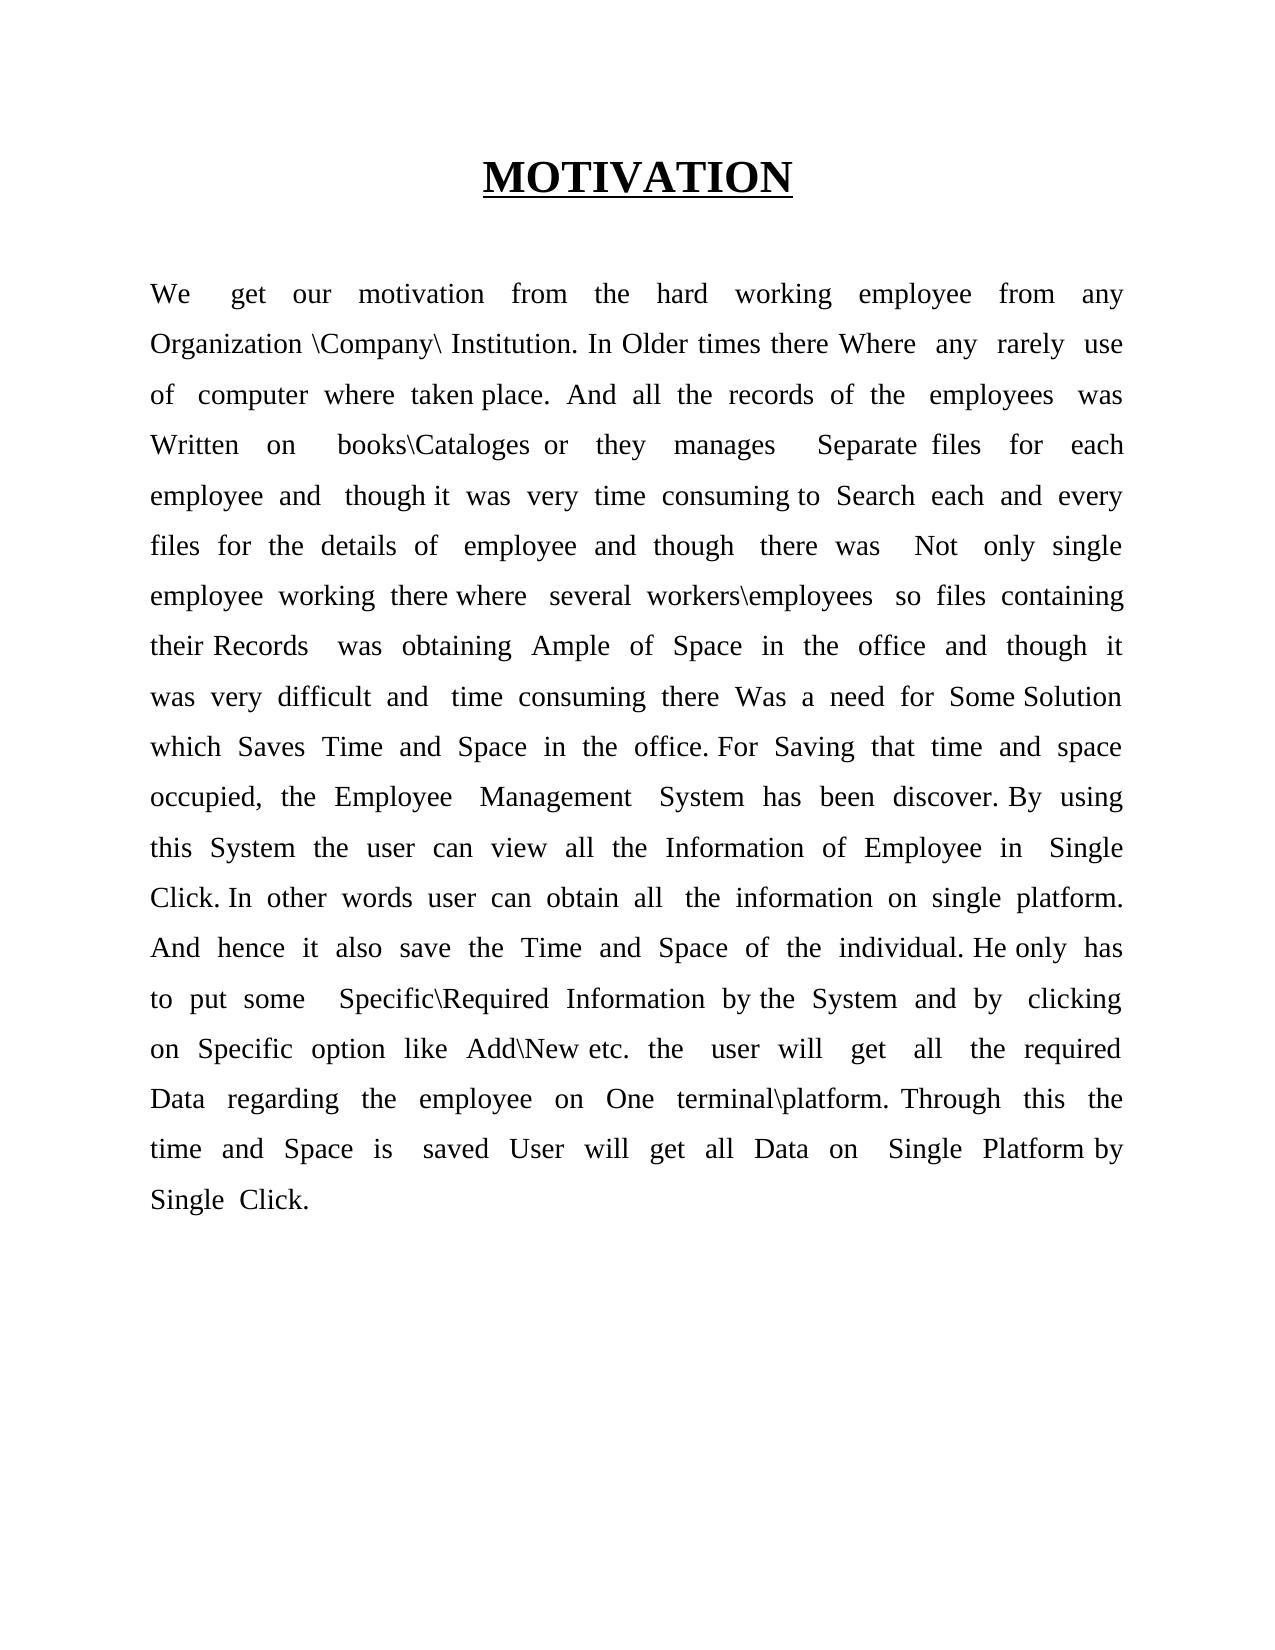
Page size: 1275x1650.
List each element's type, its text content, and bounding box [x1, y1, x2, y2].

text MOTIVATION [150, 150, 1125, 203]
text We get our motivation from the hard working employee from any Organization \Company\ Institution. In Older times there Where any rarely use of computer where taken place. And all the records of the employees was Written on books\Cataloges or they manages Separate files for each employee and though it was very time consuming to Search each and every files for the details of employee and though there was Not only single employee working there where several workers\employees so files containing their Records was obtaining Ample of Space in the office and though it was very difficult and time consuming there Was a need for Some Solution which Saves Time and Space in the office. For Saving that time and space occupied, the Employee Management System has been discover. By using this System the user can view all the Information of Employee in Single Click. In other words user can obtain all the information on single platform. And hence it also save the Time and Space of the individual. He only has to put some Specific\Required Information by the System and by clicking on Specific option like Add\New etc. the user will get all the required Data regarding the employee on One terminal\platform. Through this the time and Space is saved User will get all Data on Single Platform by Single Click. [150, 276, 1125, 1216]
